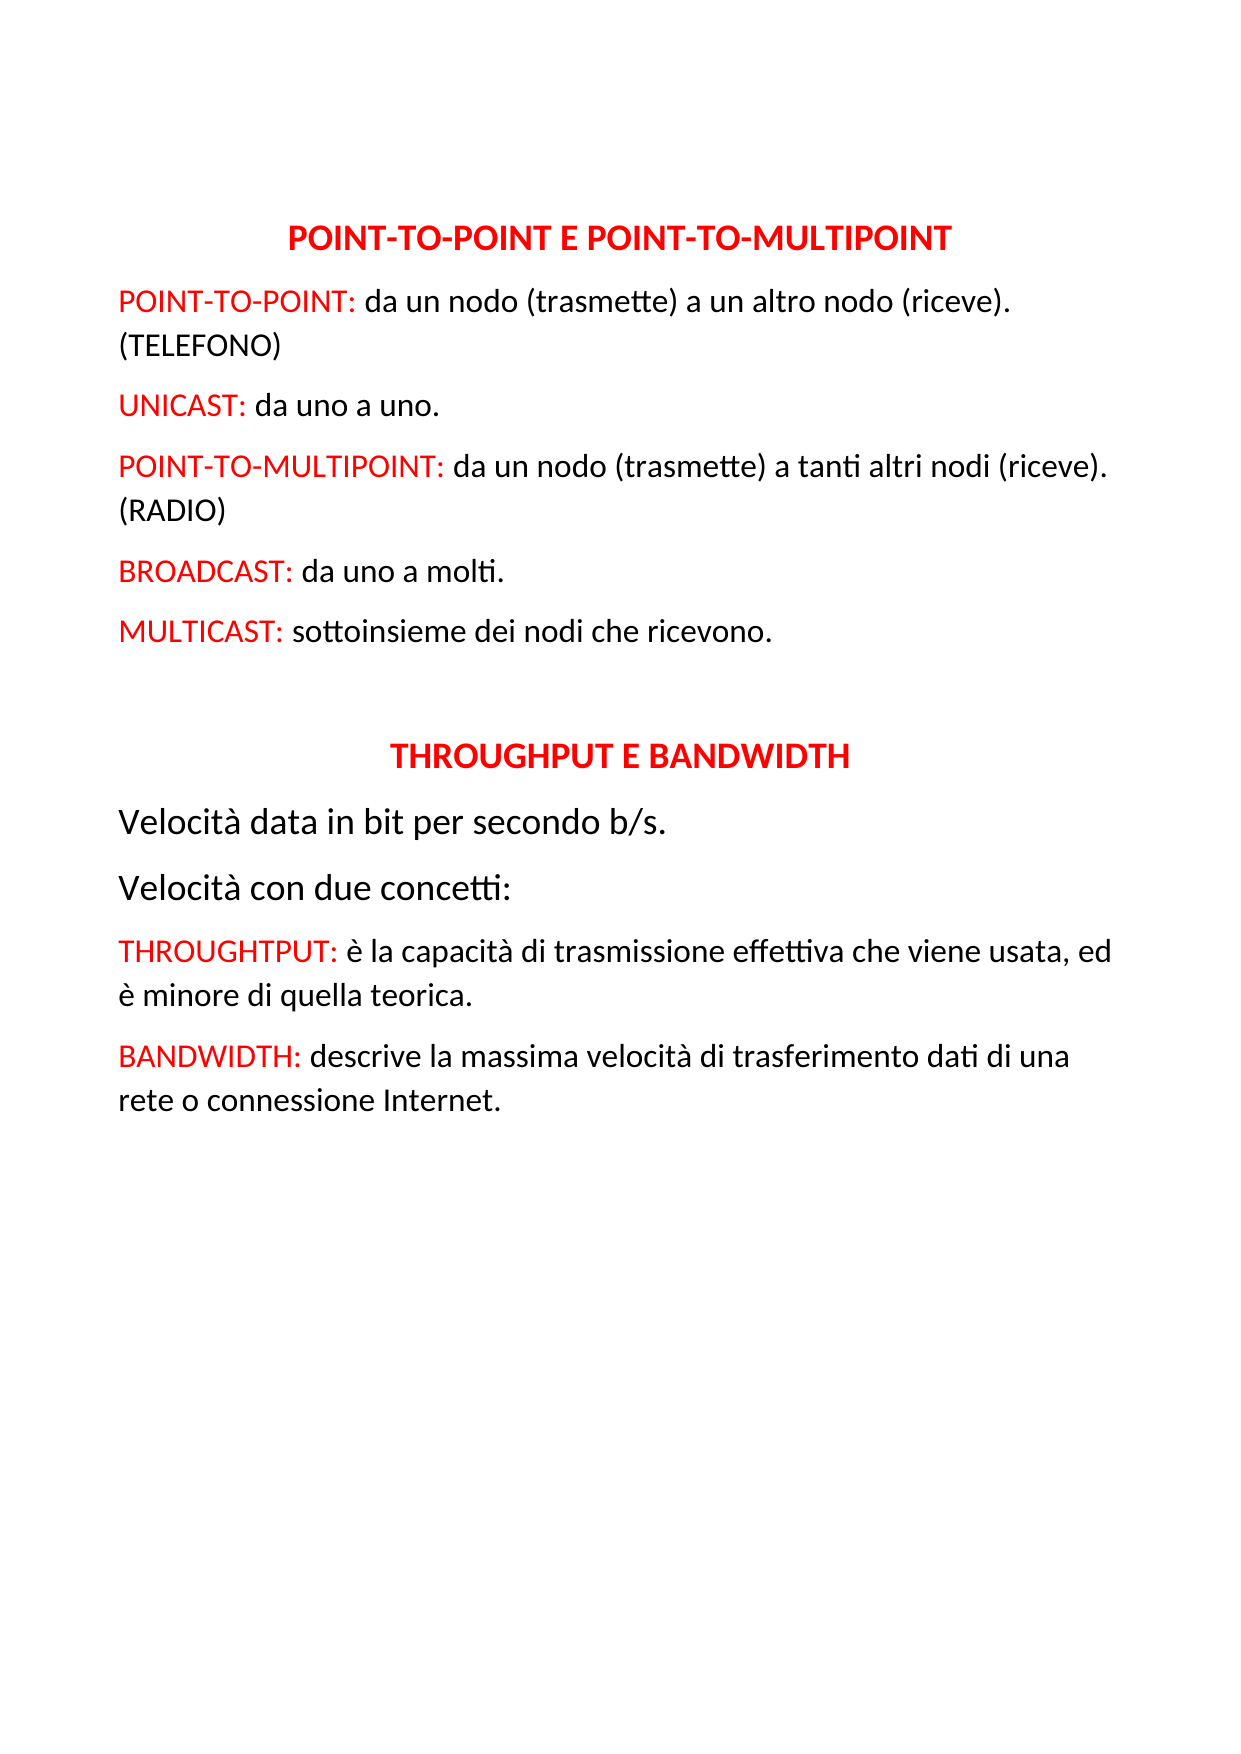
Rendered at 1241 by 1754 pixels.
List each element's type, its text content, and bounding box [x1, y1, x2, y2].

text BANDWIDTH: descrive la massima velocità di trasferimento dati di una rete o connessione Internet. [118, 1034, 1122, 1119]
text POINT-TO-POINT E POINT-TO-MULTIPOINT [118, 214, 1122, 259]
text UNICAST: da uno a uno. [118, 384, 1122, 425]
text THROUGHTPUT: è la capacità di trasmissione effettiva che viene usata, ed è minore di quella teorica. [118, 930, 1122, 1015]
text POINT-TO-MULTIPOINT: da un nodo (trasmette) a tanti altri nodi (riceve). (RADIO) [118, 445, 1122, 530]
text Velocità con due concetti: [118, 864, 1122, 910]
text POINT-TO-POINT: da un nodo (trasmette) a un altro nodo (riceve). (TELEFONO) [118, 280, 1122, 364]
text MULTICAST: sottoinsieme dei nodi che ricevono. [118, 610, 1122, 651]
text BROADCAST: da uno a molti. [118, 550, 1122, 590]
text Velocità data in bit per secondo b/s. [118, 798, 1122, 843]
text THROUGHPUT E BANDWIDTH [118, 732, 1122, 777]
